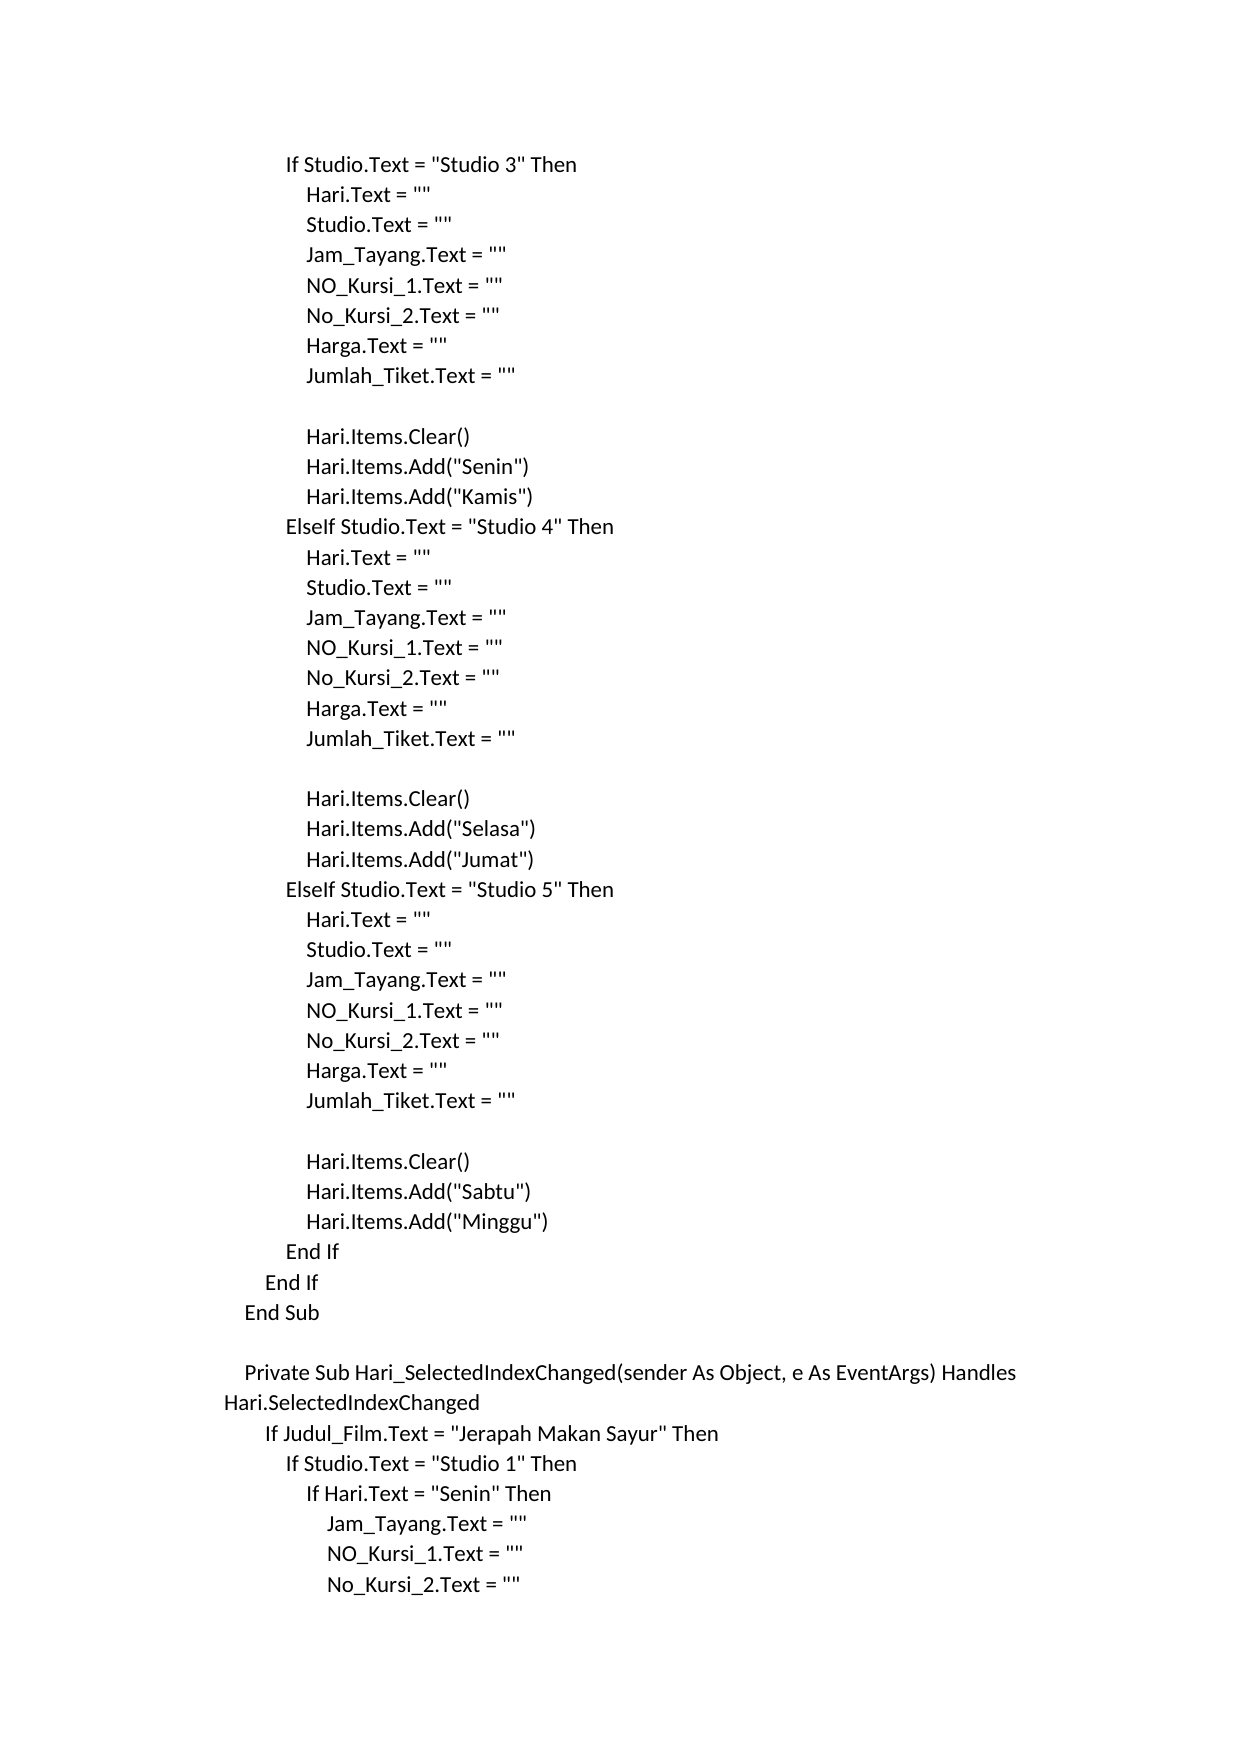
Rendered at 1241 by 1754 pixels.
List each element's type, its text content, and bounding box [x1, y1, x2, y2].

text Studio.Text = "" [224, 573, 1090, 601]
text Hari.Items.Add("Selasa") [224, 814, 1090, 843]
text NO_Kursi_1.Text = "" [224, 271, 1090, 299]
text Hari.Items.Add("Jumat") [224, 845, 1090, 873]
text Jam_Tayang.Text = "" [224, 1509, 1090, 1537]
text Hari.Items.Clear() [224, 1147, 1090, 1175]
text Hari.Text = "" [224, 543, 1090, 571]
text Hari.Items.Add("Senin") [224, 452, 1090, 480]
text NO_Kursi_1.Text = "" [224, 633, 1090, 661]
text Studio.Text = "" [224, 935, 1090, 963]
text ElseIf Studio.Text = "Studio 4" Then [224, 512, 1090, 541]
text If Studio.Text = "Studio 1" Then [224, 1449, 1090, 1477]
text NO_Kursi_1.Text = "" [224, 1539, 1090, 1568]
text Harga.Text = "" [224, 1056, 1090, 1084]
text Hari.Items.Add("Kamis") [224, 482, 1090, 510]
text Hari.Text = "" [224, 905, 1090, 933]
text End If [224, 1268, 1090, 1296]
text NO_Kursi_1.Text = "" [224, 996, 1090, 1024]
text No_Kursi_2.Text = "" [224, 301, 1090, 329]
text If Judul_Film.Text = "Jerapah Makan Sayur" Then [224, 1419, 1090, 1447]
text Jumlah_Tiket.Text = "" [224, 1086, 1090, 1114]
text Hari.Items.Clear() [224, 422, 1090, 450]
text No_Kursi_2.Text = "" [224, 663, 1090, 692]
text Private Sub Hari_SelectedIndexChanged(sender As Object, e As EventArgs) Handles Hari.SelectedIndexChanged [224, 1358, 1090, 1417]
text End If [224, 1237, 1090, 1266]
text Studio.Text = "" [224, 210, 1090, 238]
text Hari.Items.Add("Sabtu") [224, 1177, 1090, 1205]
text Harga.Text = "" [224, 694, 1090, 722]
text Harga.Text = "" [224, 331, 1090, 359]
text Hari.Items.Add("Minggu") [224, 1207, 1090, 1235]
text If Hari.Text = "Senin" Then [224, 1479, 1090, 1507]
text Jumlah_Tiket.Text = "" [224, 361, 1090, 389]
text If Studio.Text = "Studio 3" Then [224, 150, 1090, 178]
text Hari.Text = "" [224, 180, 1090, 208]
text ElseIf Studio.Text = "Studio 5" Then [224, 875, 1090, 903]
text No_Kursi_2.Text = "" [224, 1026, 1090, 1054]
text Jam_Tayang.Text = "" [224, 966, 1090, 994]
text Jumlah_Tiket.Text = "" [224, 724, 1090, 752]
text End Sub [224, 1298, 1090, 1326]
text No_Kursi_2.Text = "" [224, 1570, 1090, 1598]
text Hari.Items.Clear() [224, 784, 1090, 812]
text Jam_Tayang.Text = "" [224, 603, 1090, 631]
text Jam_Tayang.Text = "" [224, 241, 1090, 269]
